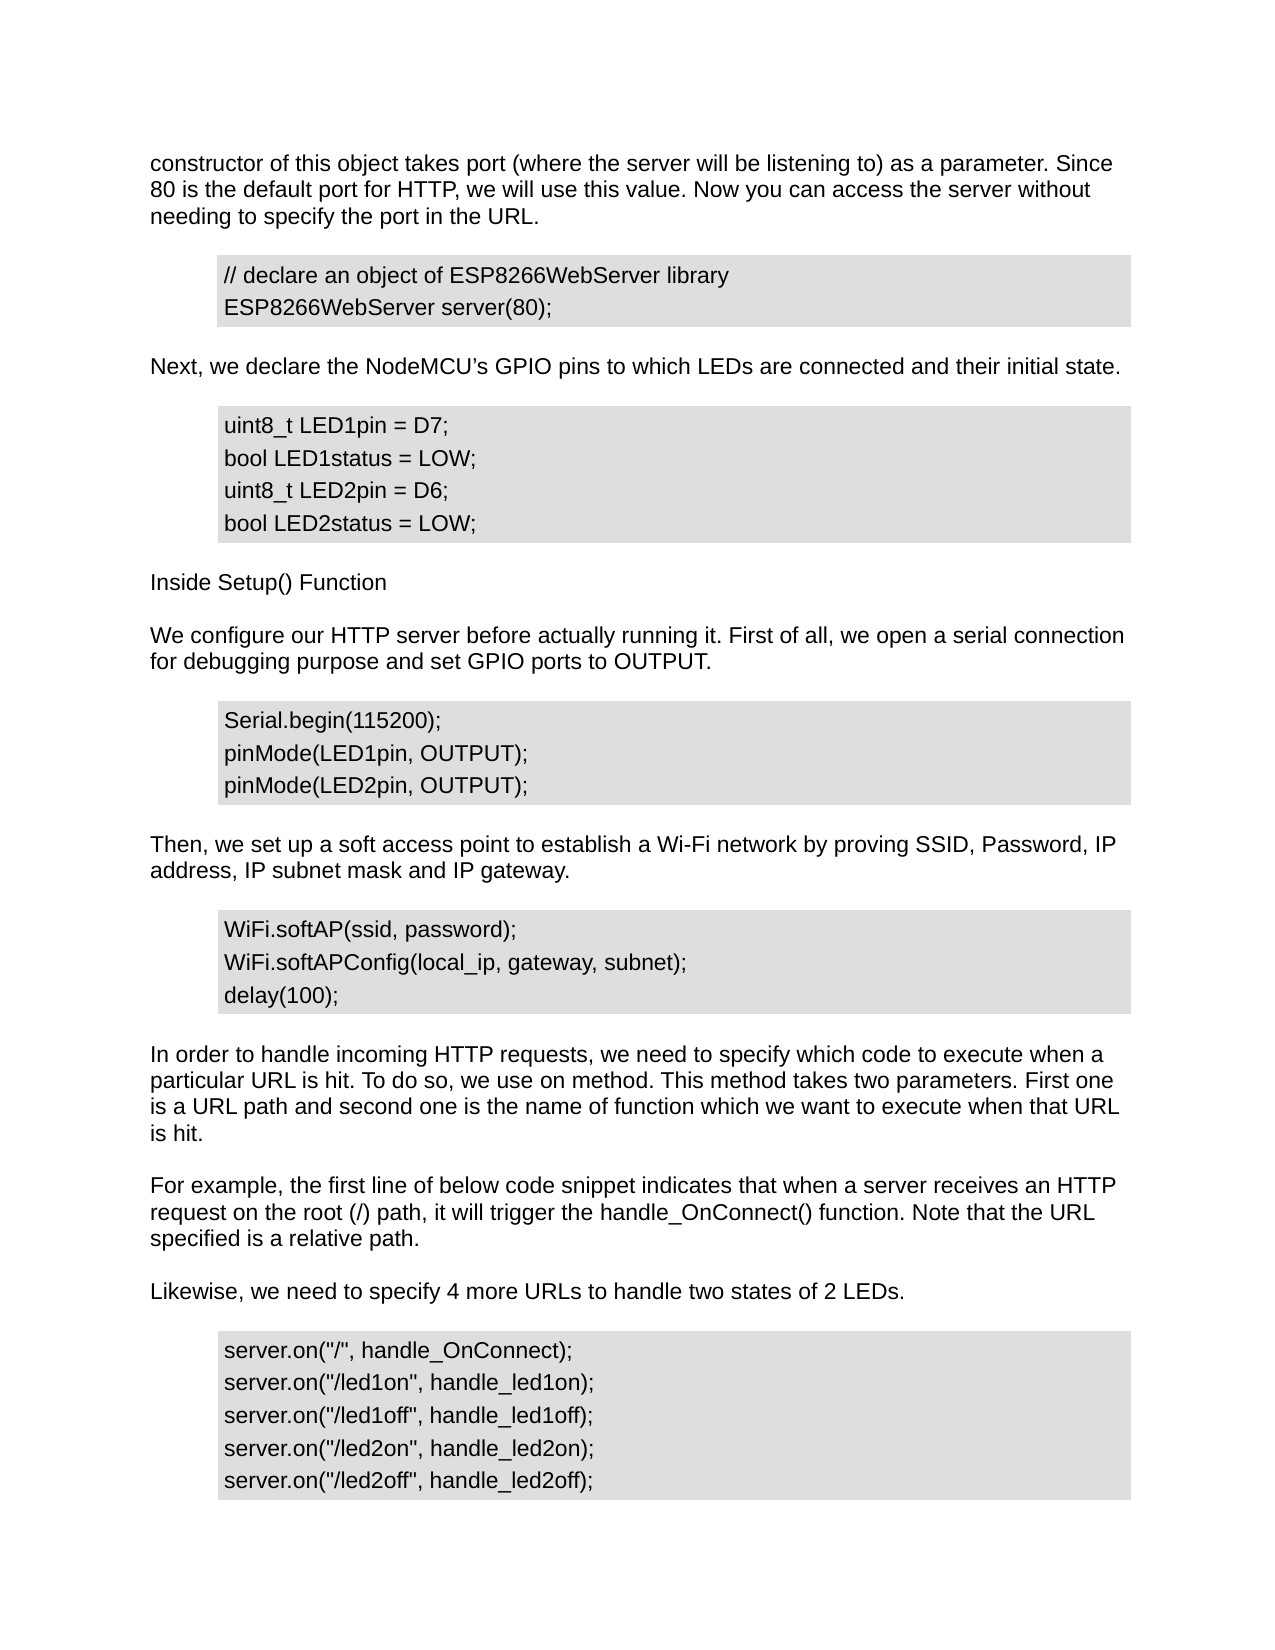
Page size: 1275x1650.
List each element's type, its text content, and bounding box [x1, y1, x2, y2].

text server.on("/", handle_OnConnect); [218, 1331, 1131, 1369]
text Serial.begin(115200); [218, 701, 1131, 739]
text uint8_t LED1pin = D7; [218, 406, 1131, 445]
text ESP8266WebServer server(80); [217, 294, 1131, 327]
text server.on("/led1on", handle_led1on); [218, 1369, 1131, 1402]
text bool LED1status = LOW; [218, 445, 1131, 477]
text server.on("/led2on", handle_led2on); [218, 1434, 1131, 1467]
text // declare an object of ESP8266WebServer library [217, 255, 1131, 294]
text Likewise, we need to specify 4 more URLs to handle two states of 2 LEDs. [150, 1278, 1125, 1304]
text pinMode(LED2pin, OUTPUT); [218, 772, 1131, 805]
text WiFi.softAPConfig(local_ip, gateway, subnet); [218, 949, 1131, 982]
text bool LED2status = LOW; [218, 510, 1131, 543]
text delay(100); [218, 982, 1131, 1014]
text server.on("/led2off", handle_led2off); [218, 1467, 1131, 1500]
text server.on("/led1off", handle_led1off); [218, 1402, 1131, 1434]
text In order to handle incoming HTTP requests, we need to specify which code to execute when a particular URL is hit. To do so, we use on method. This method takes two parameters. First one is a URL path and second one is the name of function which we want to execute when that URL is hit. [150, 1041, 1125, 1146]
text Next, we declare the NodeMCU’s GPIO pins to which LEDs are connected and their initial state. [150, 353, 1125, 379]
text pinMode(LED1pin, OUTPUT); [218, 739, 1131, 772]
text We configure our HTTP server before actually running it. First of all, we open a serial connection for debugging purpose and set GPIO ports to OUTPUT. [150, 622, 1125, 674]
text uint8_t LED2pin = D6; [218, 477, 1131, 510]
text Then, we set up a soft access point to establish a Wi-Fi network by proving SSID, Password, IP address, IP subnet mask and IP gateway. [150, 831, 1125, 884]
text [150, 150, 1125, 229]
text WiFi.softAP(ssid, password); [218, 910, 1131, 949]
text Inside Setup() Function [150, 569, 1125, 595]
text For example, the first line of below code snippet indicates that when a server receives an HTTP request on the root (/) path, it will trigger the handle_OnConnect() function. Note that the URL specified is a relative path. [150, 1172, 1125, 1251]
